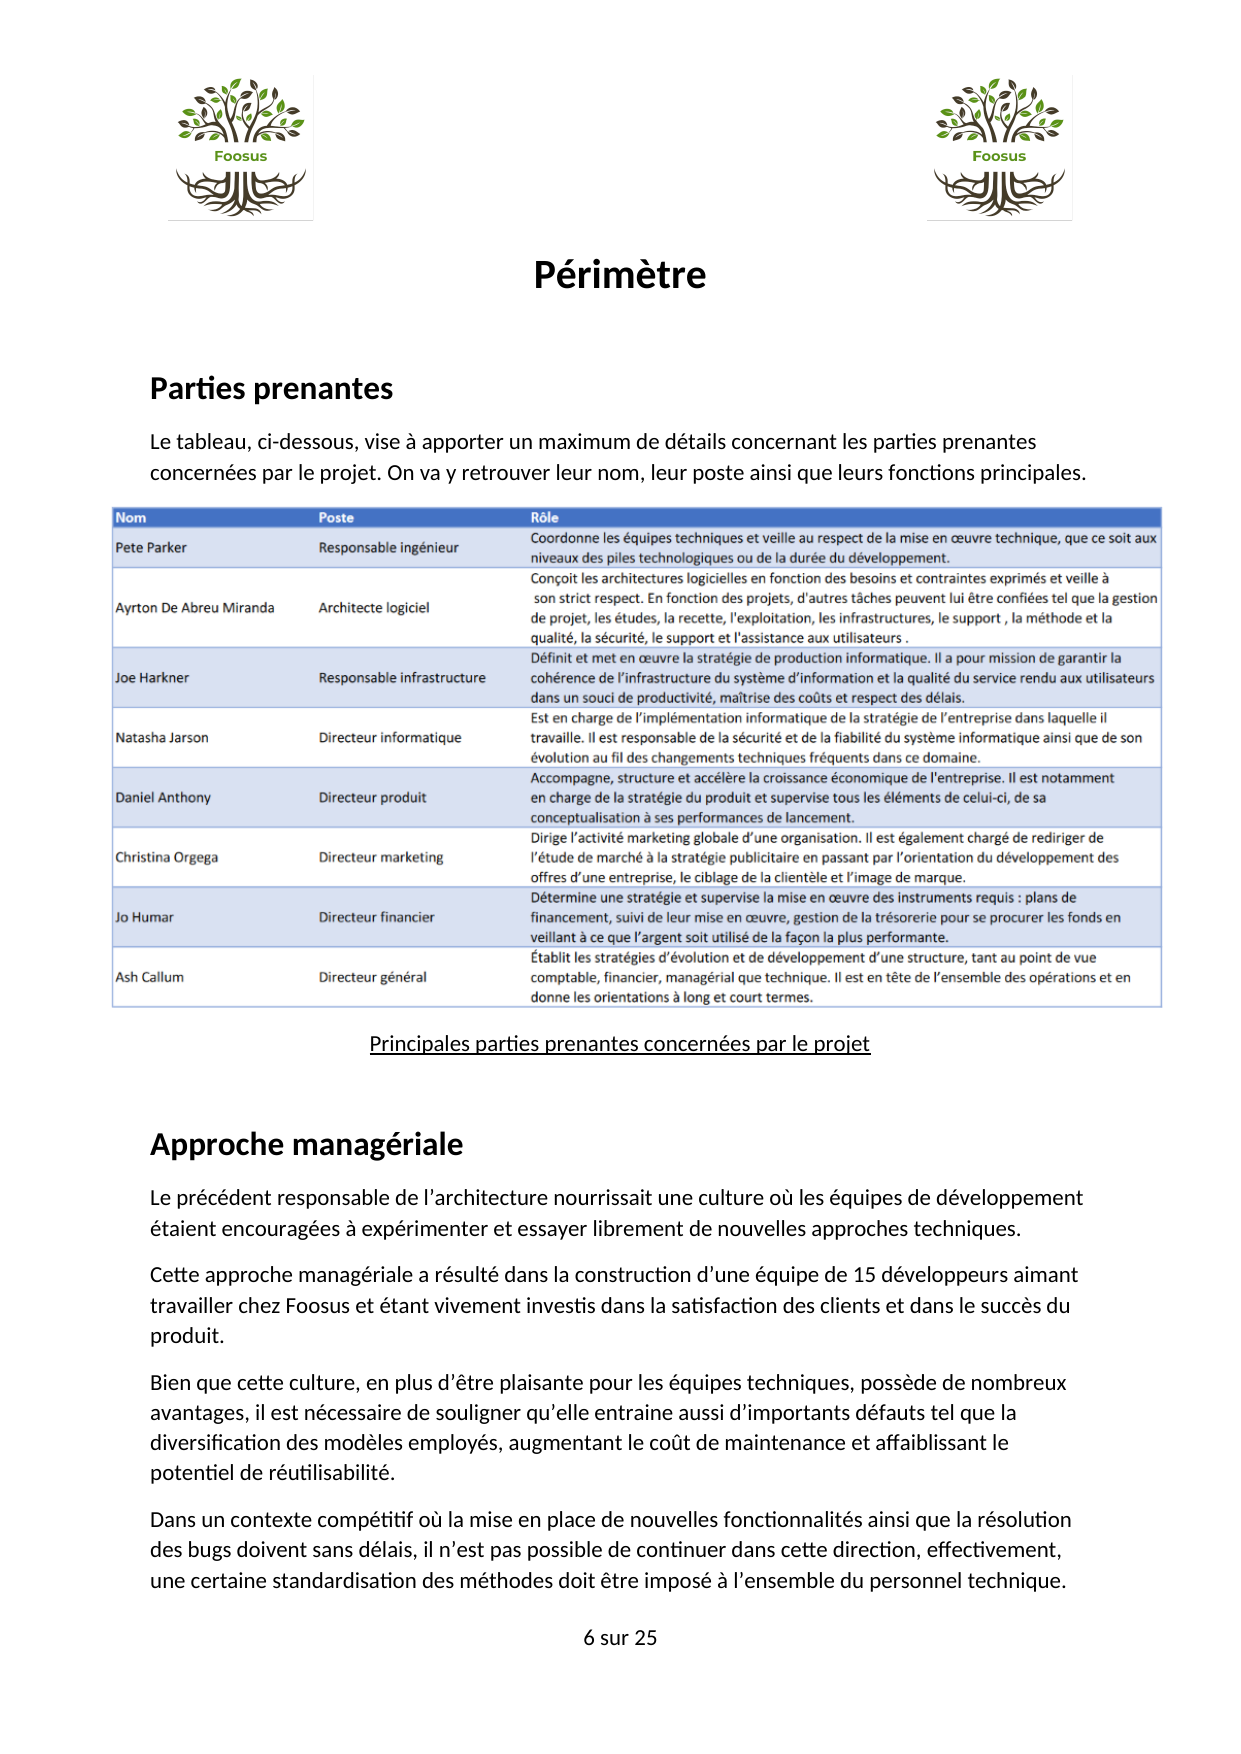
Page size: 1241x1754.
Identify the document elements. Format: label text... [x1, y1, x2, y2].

text Dans un contexte compétitif où la mise en place de nouvelles fonctionnalités ainsi que la résolution des bugs doivent sans délais, il n’est pas possible de continuer dans cette direction, effectivement, une certaine standardisation des méthodes doit être imposé à l’ensemble du personnel technique. [150, 1505, 1090, 1594]
text Le précédent responsable de l’architecture nourrissait une culture où les équipes de développement étaient encouragées à expérimenter et essayer librement de nouvelles approches techniques. [150, 1183, 1090, 1242]
text Approche managériale [150, 1123, 1090, 1164]
text Le tableau, ci-dessous, vise à apporter un maximum de détails concernant les parties prenantes concernées par le projet. On va y retrouver leur nom, leur poste ainsi que leurs fonctions principales. [150, 427, 1090, 486]
text Cette approche managériale a résulté dans la construction d’une équipe de 15 développeurs aimant travailler chez Foosus et étant vivement investis dans la satisfaction des clients et dans le succès du produit. [150, 1261, 1090, 1349]
text Périmètre [150, 248, 1090, 299]
text Bien que cette culture, en plus d’être plaisante pour les équipes techniques, possède de nombreux avantages, il est nécessaire de souligner qu’elle entraine aussi d’importants défauts tel que la diversification des modèles employés, augmentant le coût de maintenance et affaiblissant le potentiel de réutilisabilité. [150, 1368, 1090, 1487]
text Principales parties prenantes concernées par le projet [150, 1029, 1090, 1057]
text Parties prenantes [150, 367, 1090, 407]
